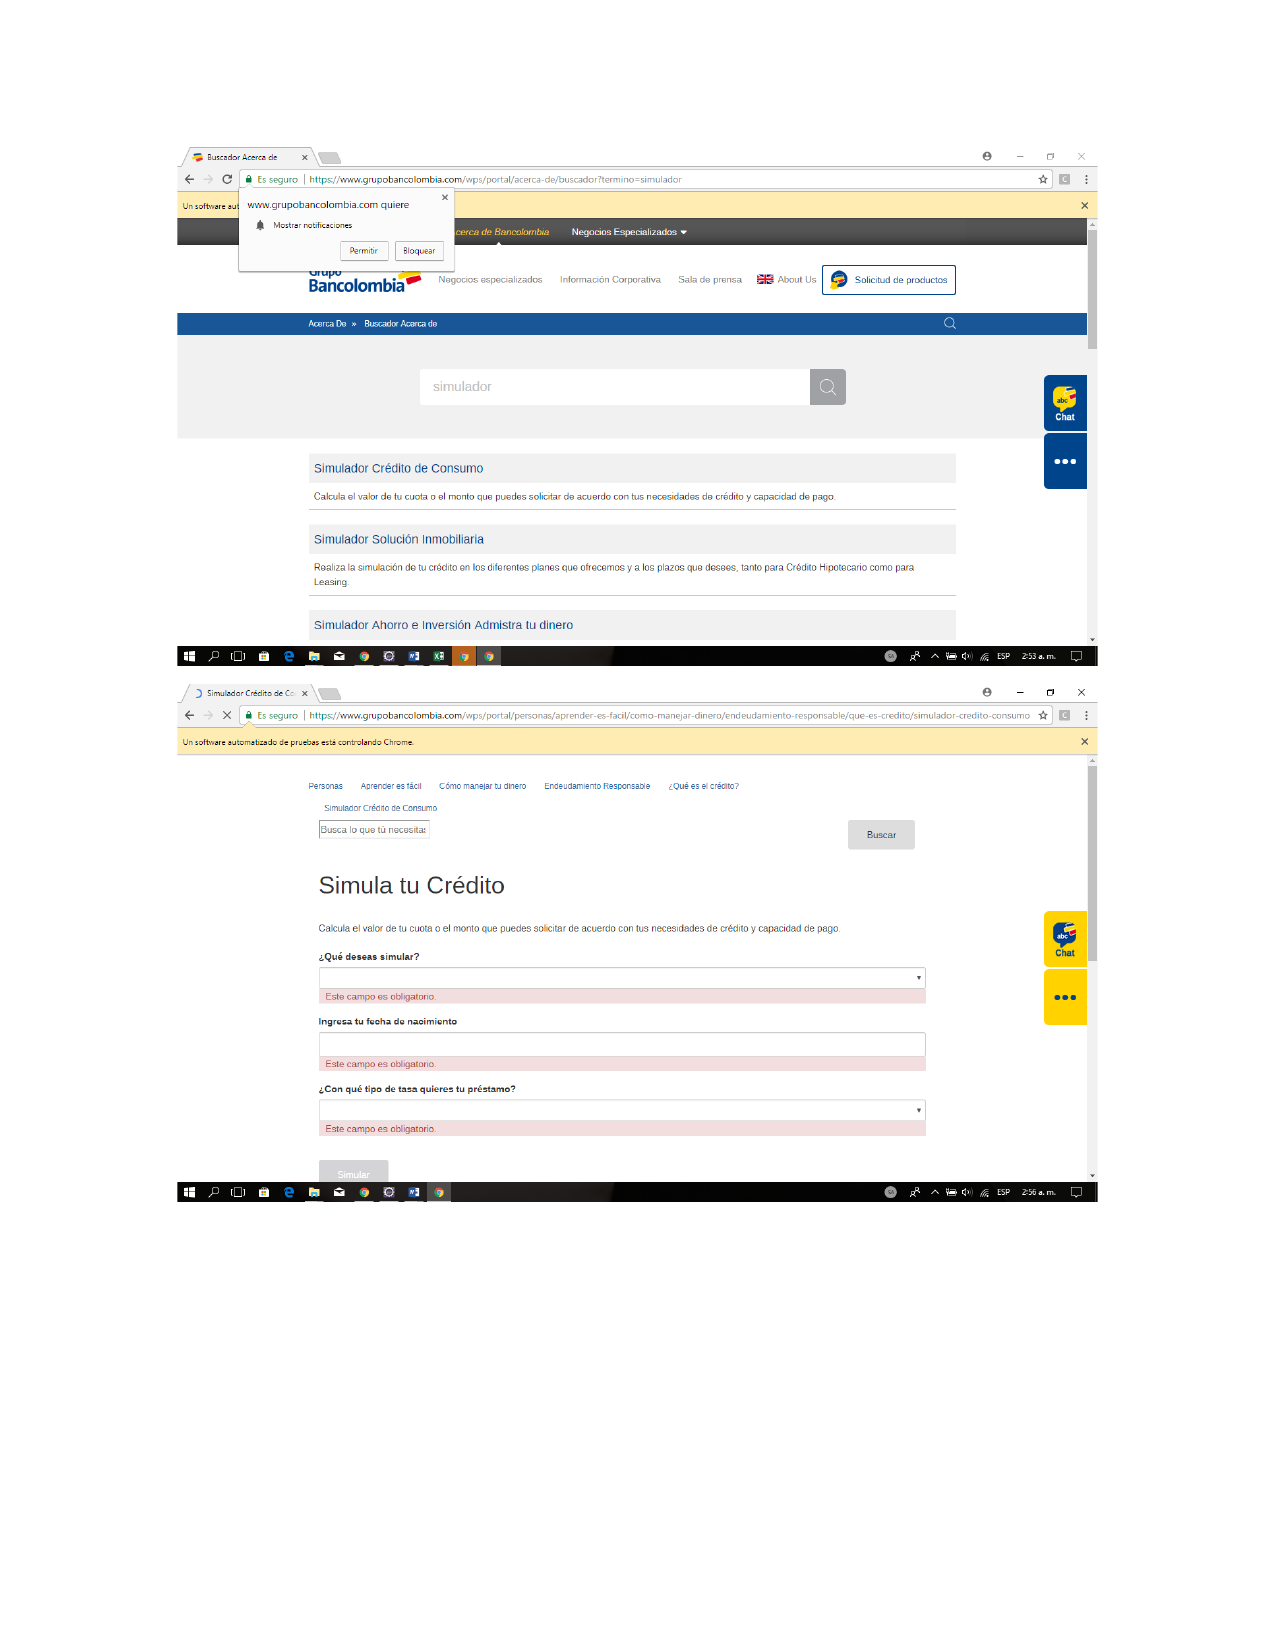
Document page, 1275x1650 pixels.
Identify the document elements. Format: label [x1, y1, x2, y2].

picture [177, 147, 1098, 666]
picture [177, 684, 1098, 1202]
